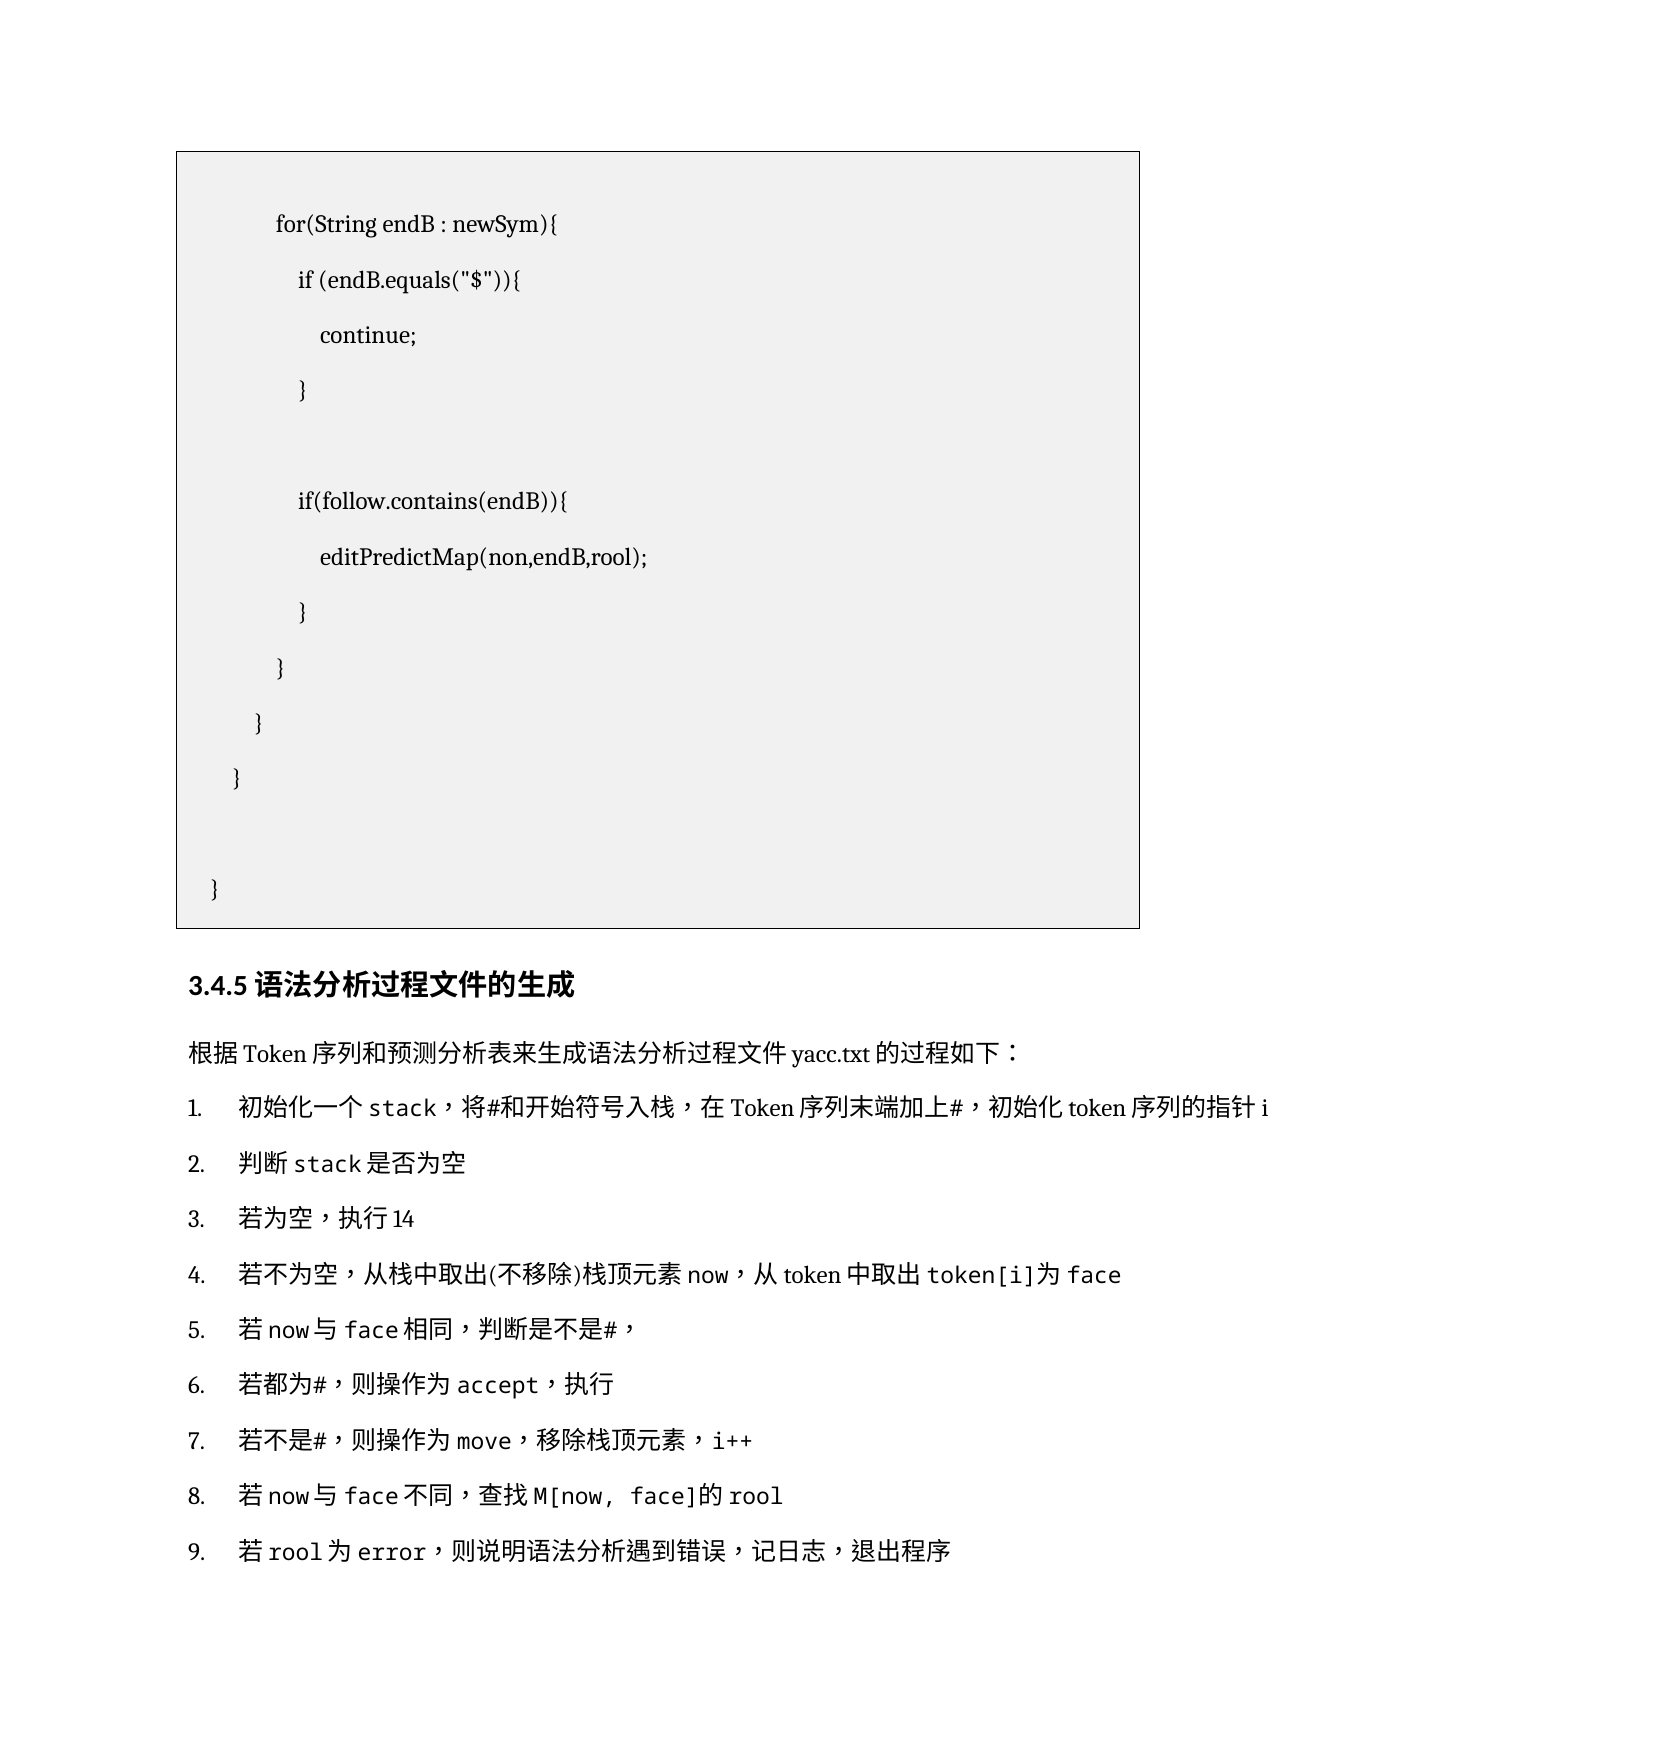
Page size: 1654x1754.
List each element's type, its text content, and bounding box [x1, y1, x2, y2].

list 若都为#，则操作为accept，执行 [188, 1368, 1653, 1402]
list 若为空，执行14 [188, 1202, 1653, 1236]
subtitle 3.4.5 语法分析过程文件的生成 [188, 949, 1653, 1019]
text 根据Token序列和预测分析表来生成语法分析过程文件yacc.txt的过程如下： [188, 1037, 1653, 1072]
list 初始化一个stack，将#和开始符号入栈，在Token序列末端加上#，初始化token序列的指针i [188, 1091, 1653, 1125]
list 判断stack是否为空 [188, 1146, 1653, 1181]
list 若now与face不同，查找M[now, face]的rool [188, 1479, 1653, 1513]
list 若rool为error，则说明语法分析遇到错误，记日志，退出程序 [188, 1534, 1653, 1569]
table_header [177, 152, 1139, 928]
list 若不为空，从栈中取出(不移除)栈顶元素now，从token中取出token[i]为face [188, 1257, 1653, 1292]
list 若now与face相同，判断是不是#， [188, 1312, 1653, 1347]
list 若不是#，则操作为move，移除栈顶元素，i++ [188, 1423, 1653, 1458]
